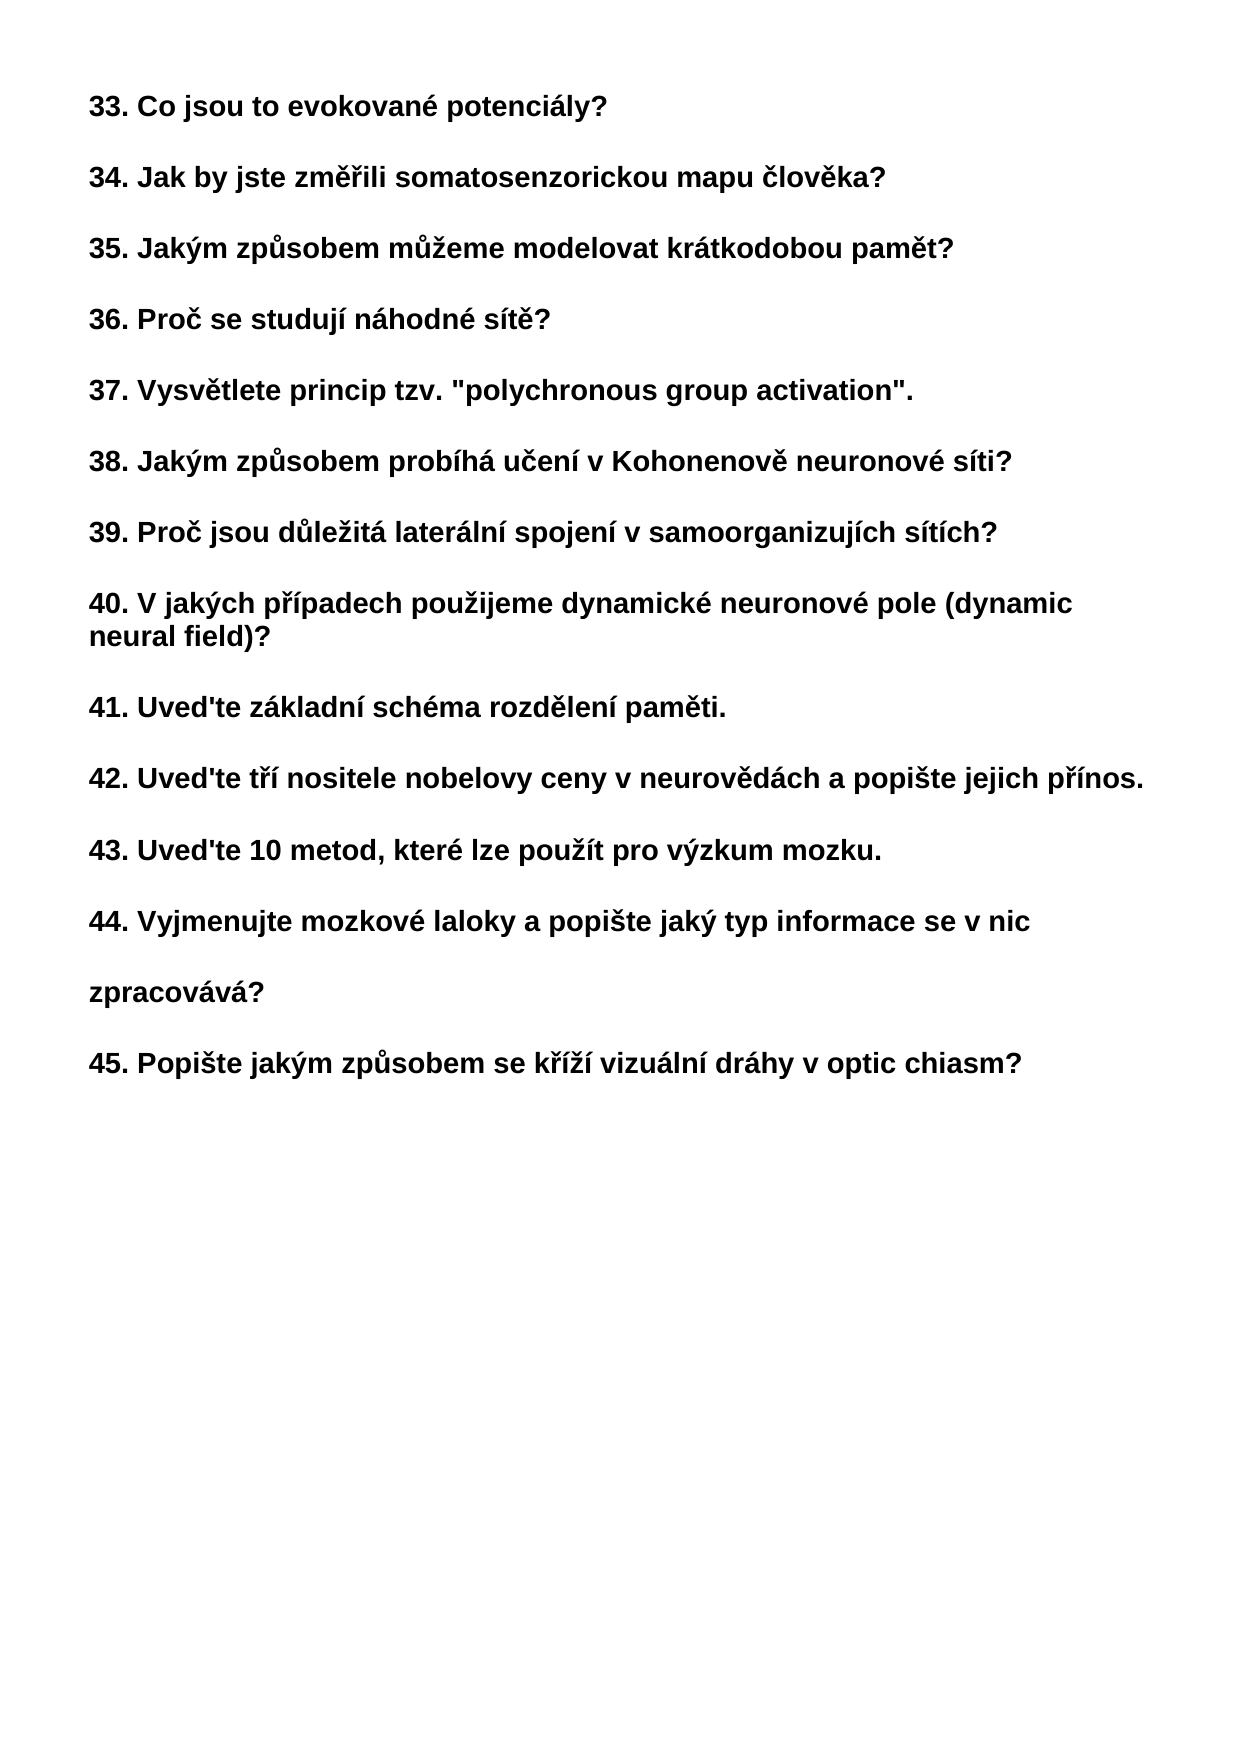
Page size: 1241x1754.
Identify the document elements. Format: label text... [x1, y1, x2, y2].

subtitle 39. Proč jsou důležitá laterální spojení v samoorganizujích sítích? [88, 515, 1152, 548]
subtitle 42. Uved'te tří nositele nobelovy ceny v neurovědách a popište jejich přínos. [88, 761, 1152, 795]
subtitle 40. V jakých případech použijeme dynamické neuronové pole (dynamic neural field)? [88, 586, 1152, 653]
subtitle 43. Uved'te 10 metod, které lze použít pro výzkum mozku. [88, 832, 1152, 866]
subtitle 35. Jakým způsobem můžeme modelovat krátkodobou pamět? [88, 231, 1152, 264]
subtitle 44. Vyjmenujte mozkové laloky a popište jaký typ informace se v nic [88, 903, 1152, 937]
subtitle 37. Vysvětlete princip tzv. "polychronous group activation". [88, 373, 1152, 406]
subtitle 33. Co jsou to evokované potenciály? [88, 88, 1152, 122]
subtitle 36. Proč se studují náhodné sítě? [88, 302, 1152, 335]
subtitle zpracovává? [88, 974, 1152, 1008]
subtitle 34. Jak by jste změřili somatosenzorickou mapu člověka? [88, 159, 1152, 193]
subtitle 41. Uved'te základní schéma rozdělení paměti. [88, 690, 1152, 724]
subtitle 38. Jakým způsobem probíhá učení v Kohonenově neuronové síti? [88, 444, 1152, 477]
subtitle 45. Popište jakým způsobem se kříží vizuální dráhy v optic chiasm? [88, 1046, 1152, 1079]
